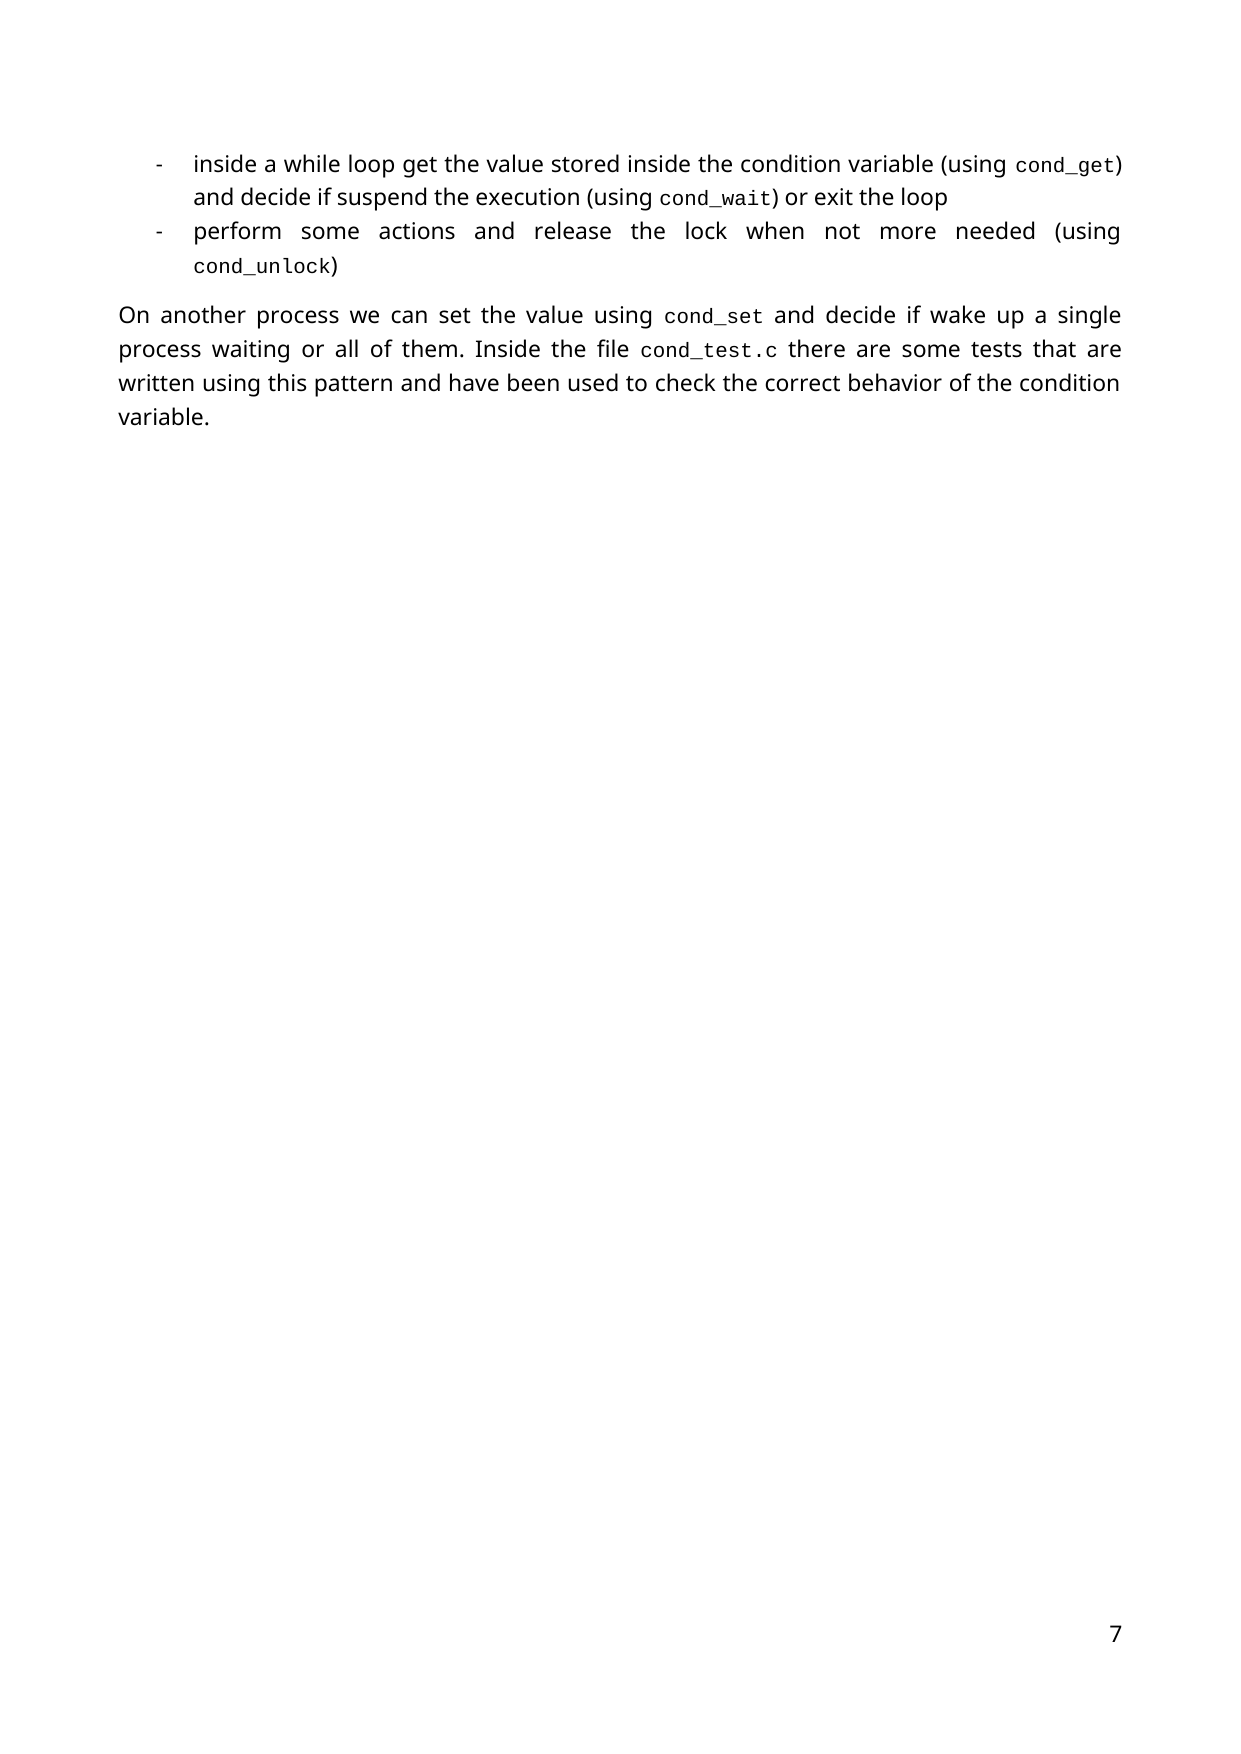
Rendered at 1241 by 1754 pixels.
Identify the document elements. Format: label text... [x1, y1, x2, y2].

text On another process we can set the value using cond_set and decide if wake up a single process waiting or all of them. Inside the file cond_test.c there are some tests that are written using this pattern and have been used to check the correct behavior of the condition variable. [118, 299, 1122, 432]
list perform some actions and release the lock when not more needed (using cond_unlock) [156, 215, 1122, 280]
list inside a while loop get the value stored inside the condition variable (using cond_get) and decide if suspend the execution (using cond_wait) or exit the loop [156, 148, 1122, 213]
